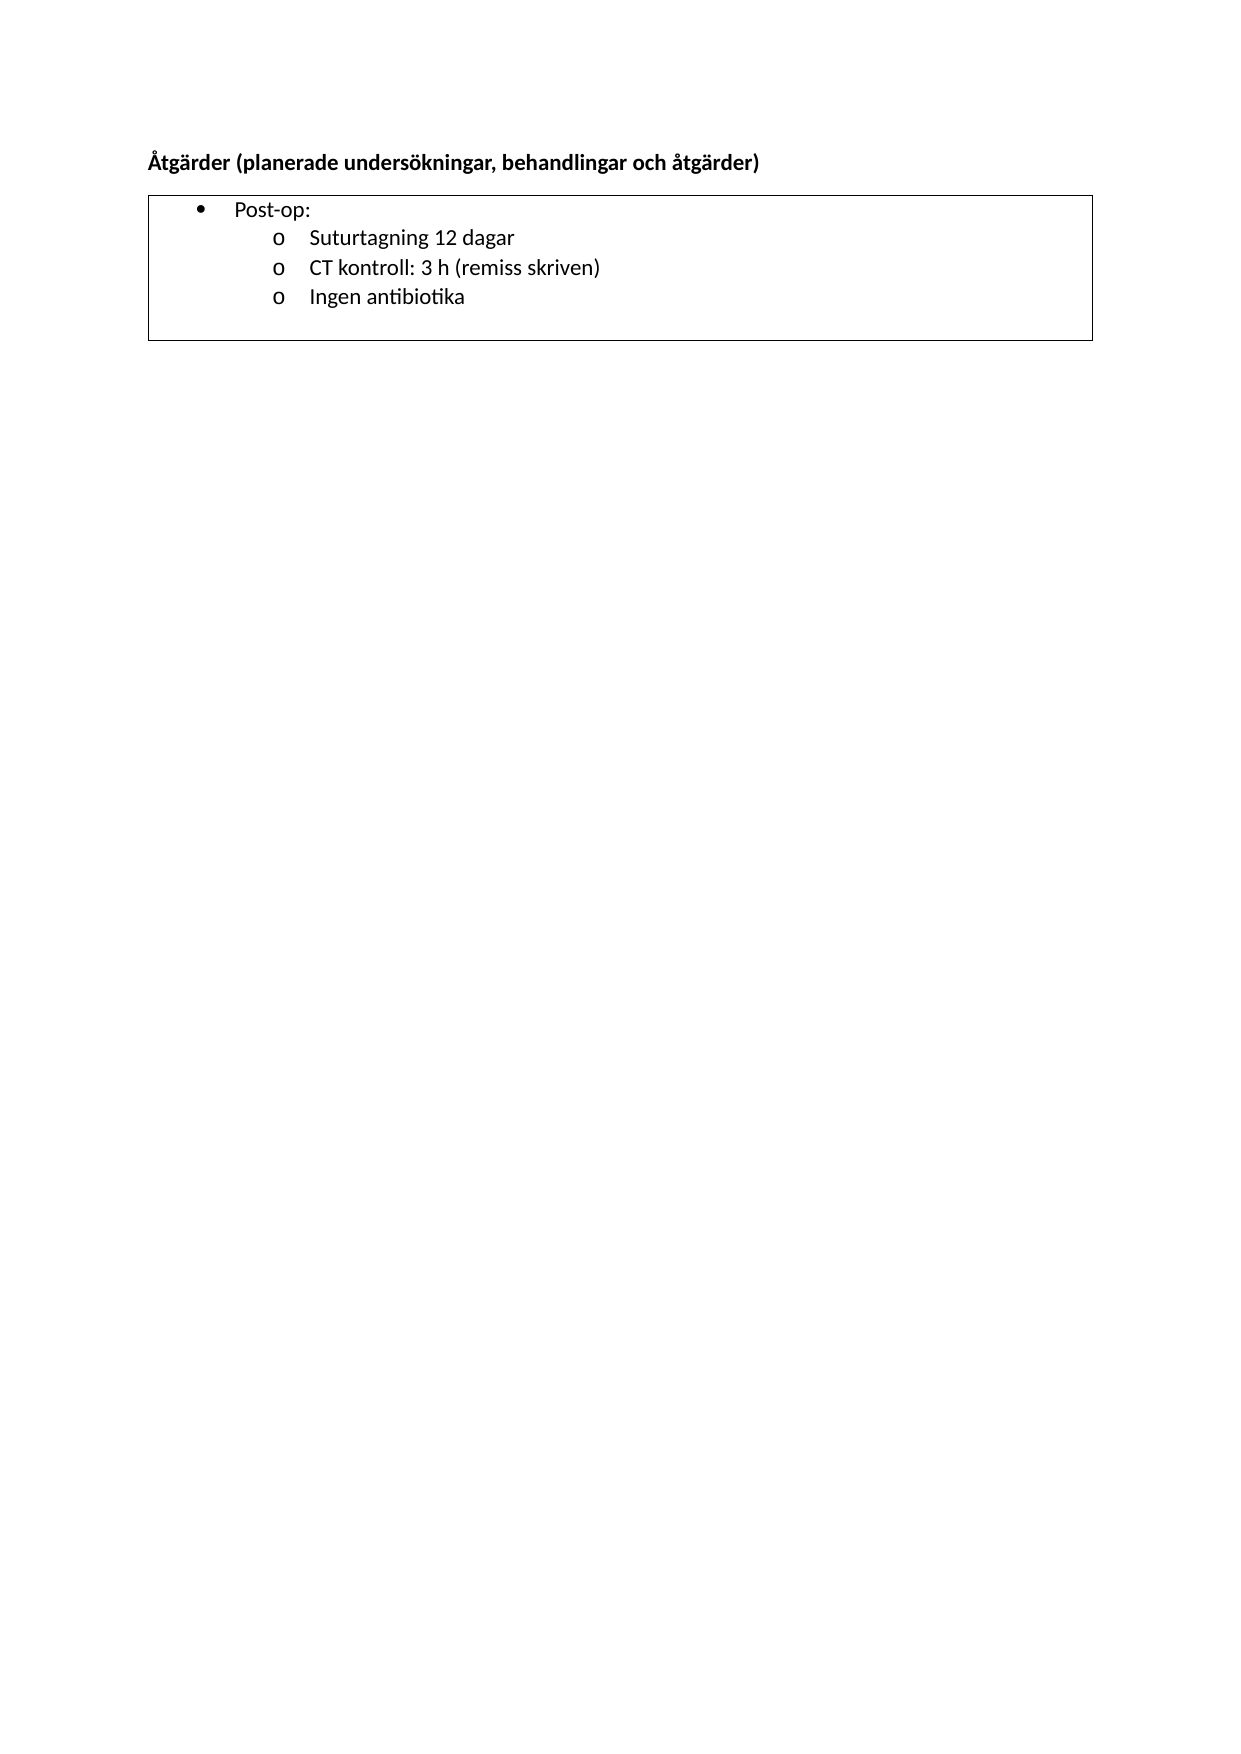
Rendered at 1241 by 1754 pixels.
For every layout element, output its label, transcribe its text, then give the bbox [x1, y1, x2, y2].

table_header Post-op: Suturtagning 12 dagar CT kontroll: 3 h (remiss skriven) Ingen antibiotika [149, 196, 1092, 340]
text Åtgärder (planerade undersökningar, behandlingar och åtgärder) [148, 148, 1093, 176]
